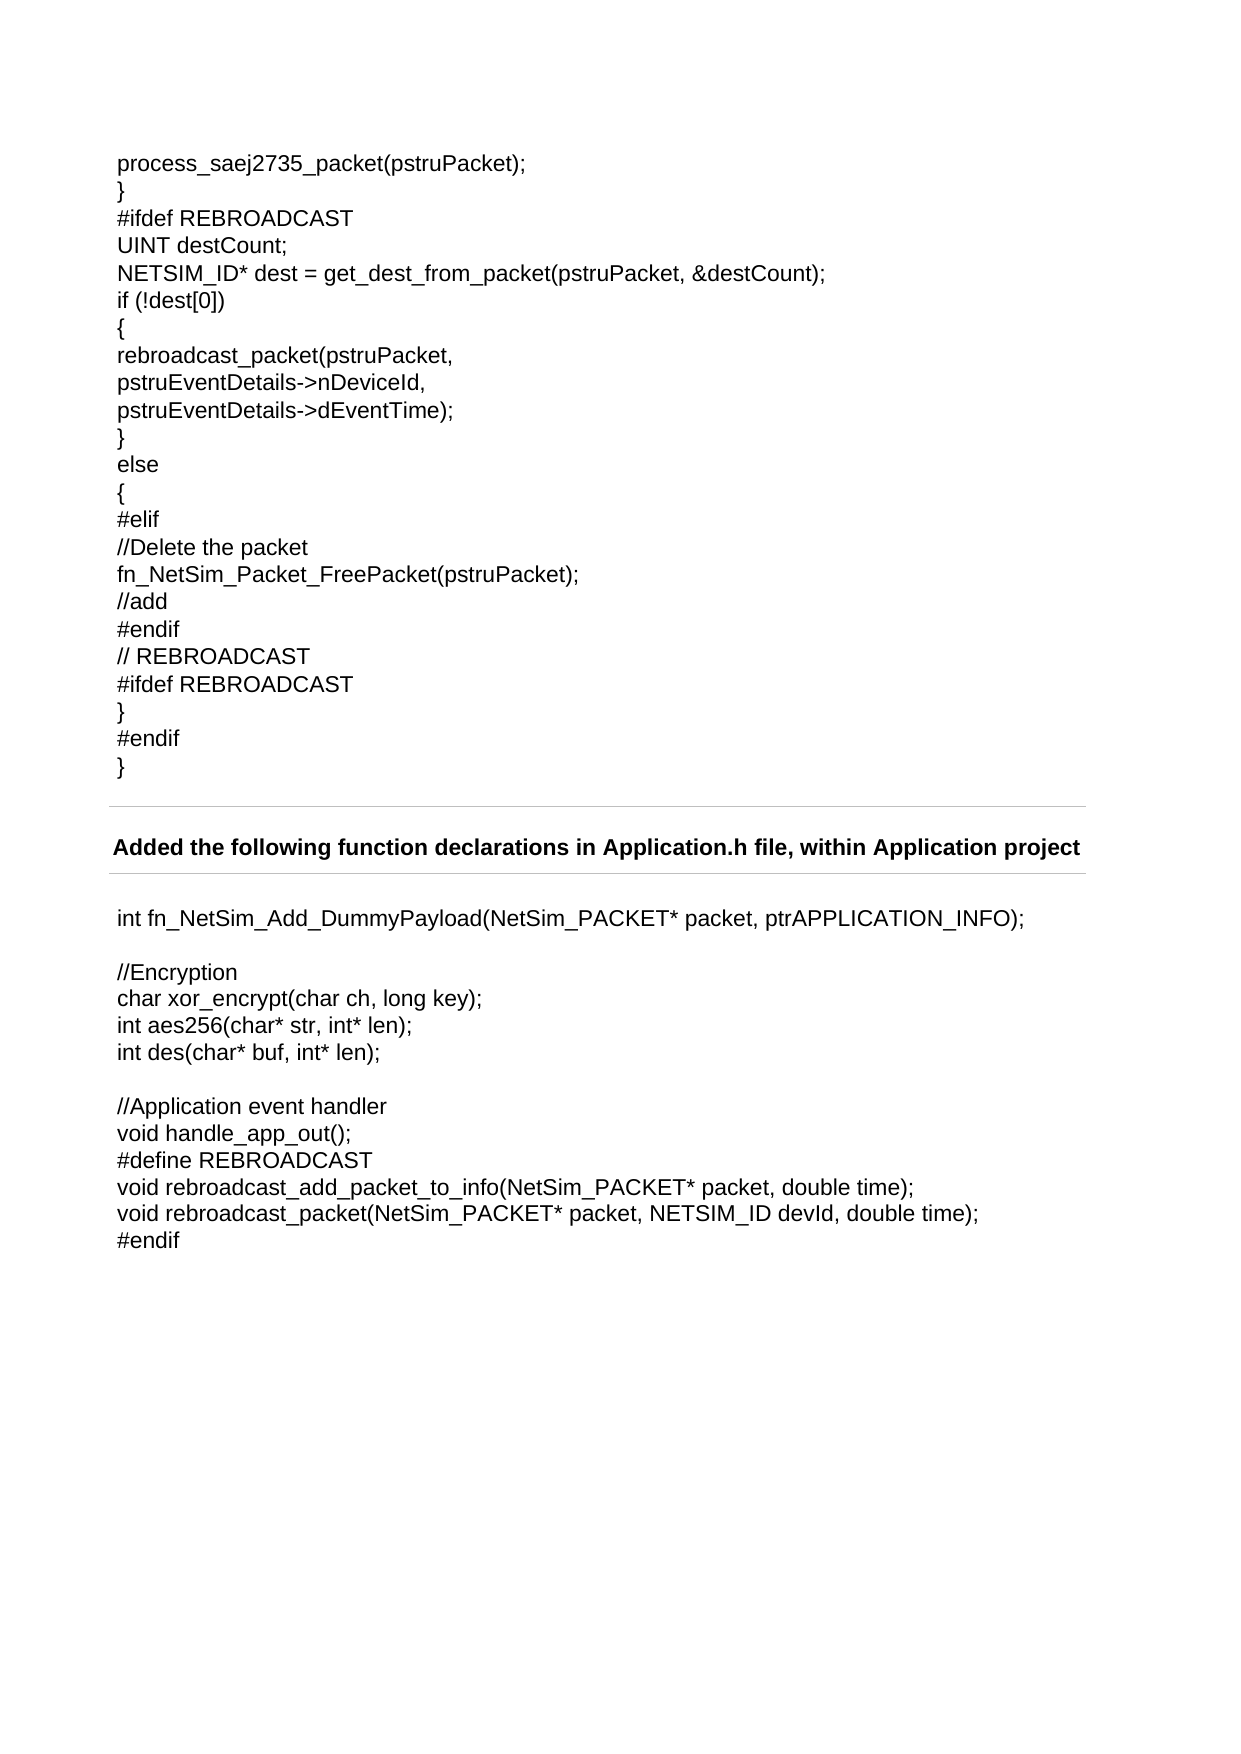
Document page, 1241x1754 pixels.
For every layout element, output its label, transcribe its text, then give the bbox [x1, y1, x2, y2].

text // REBROADCAST [112, 643, 1116, 669]
text } [112, 753, 1116, 779]
text //add [112, 588, 1116, 615]
text } [112, 424, 1116, 450]
text char xor_encrypt(char ch, long key); [112, 985, 1116, 1012]
text { [112, 314, 1116, 341]
text //Delete the packet [112, 533, 1116, 560]
text //Application event handler [112, 1093, 1116, 1119]
text fn_NetSim_Packet_FreePacket(pstruPacket); [112, 561, 1116, 587]
text int des(char* buf, int* len); [112, 1039, 1116, 1066]
text #endif [112, 725, 1116, 752]
text UINT destCount; [112, 232, 1116, 258]
text } [112, 177, 1116, 204]
text Added the following function declarations in Application.h file, within Application project [112, 834, 1116, 860]
text #ifdef REBROADCAST [112, 671, 1116, 697]
text //Encryption [112, 958, 1116, 985]
text NETSIM_ID* dest = get_dest_from_packet(pstruPacket, &destCount); [112, 259, 1116, 286]
text pstruEventDetails->dEventTime); [112, 397, 1116, 423]
text process_saej2735_packet(pstruPacket); [112, 150, 1116, 176]
text rebroadcast_packet(pstruPacket, [112, 342, 1116, 368]
text #elif [112, 506, 1116, 532]
text } [112, 698, 1116, 724]
text int fn_NetSim_Add_DummyPayload(NetSim_PACKET* packet, ptrAPPLICATION_INFO); [112, 905, 1116, 931]
text #ifdef REBROADCAST [112, 205, 1116, 231]
text void rebroadcast_packet(NetSim_PACKET* packet, NETSIM_ID devId, double time); [112, 1200, 1116, 1227]
text #define REBROADCAST [112, 1147, 1116, 1173]
text int aes256(char* str, int* len); [112, 1012, 1116, 1039]
text { [112, 479, 1116, 505]
text #endif [112, 1227, 1116, 1254]
text if (!dest[0]) [112, 287, 1116, 313]
text else [112, 451, 1116, 478]
text pstruEventDetails->nDeviceId, [112, 369, 1116, 396]
text #endif [112, 616, 1116, 642]
text void rebroadcast_add_packet_to_info(NetSim_PACKET* packet, double time); [112, 1173, 1116, 1200]
text void handle_app_out(); [112, 1120, 1116, 1146]
